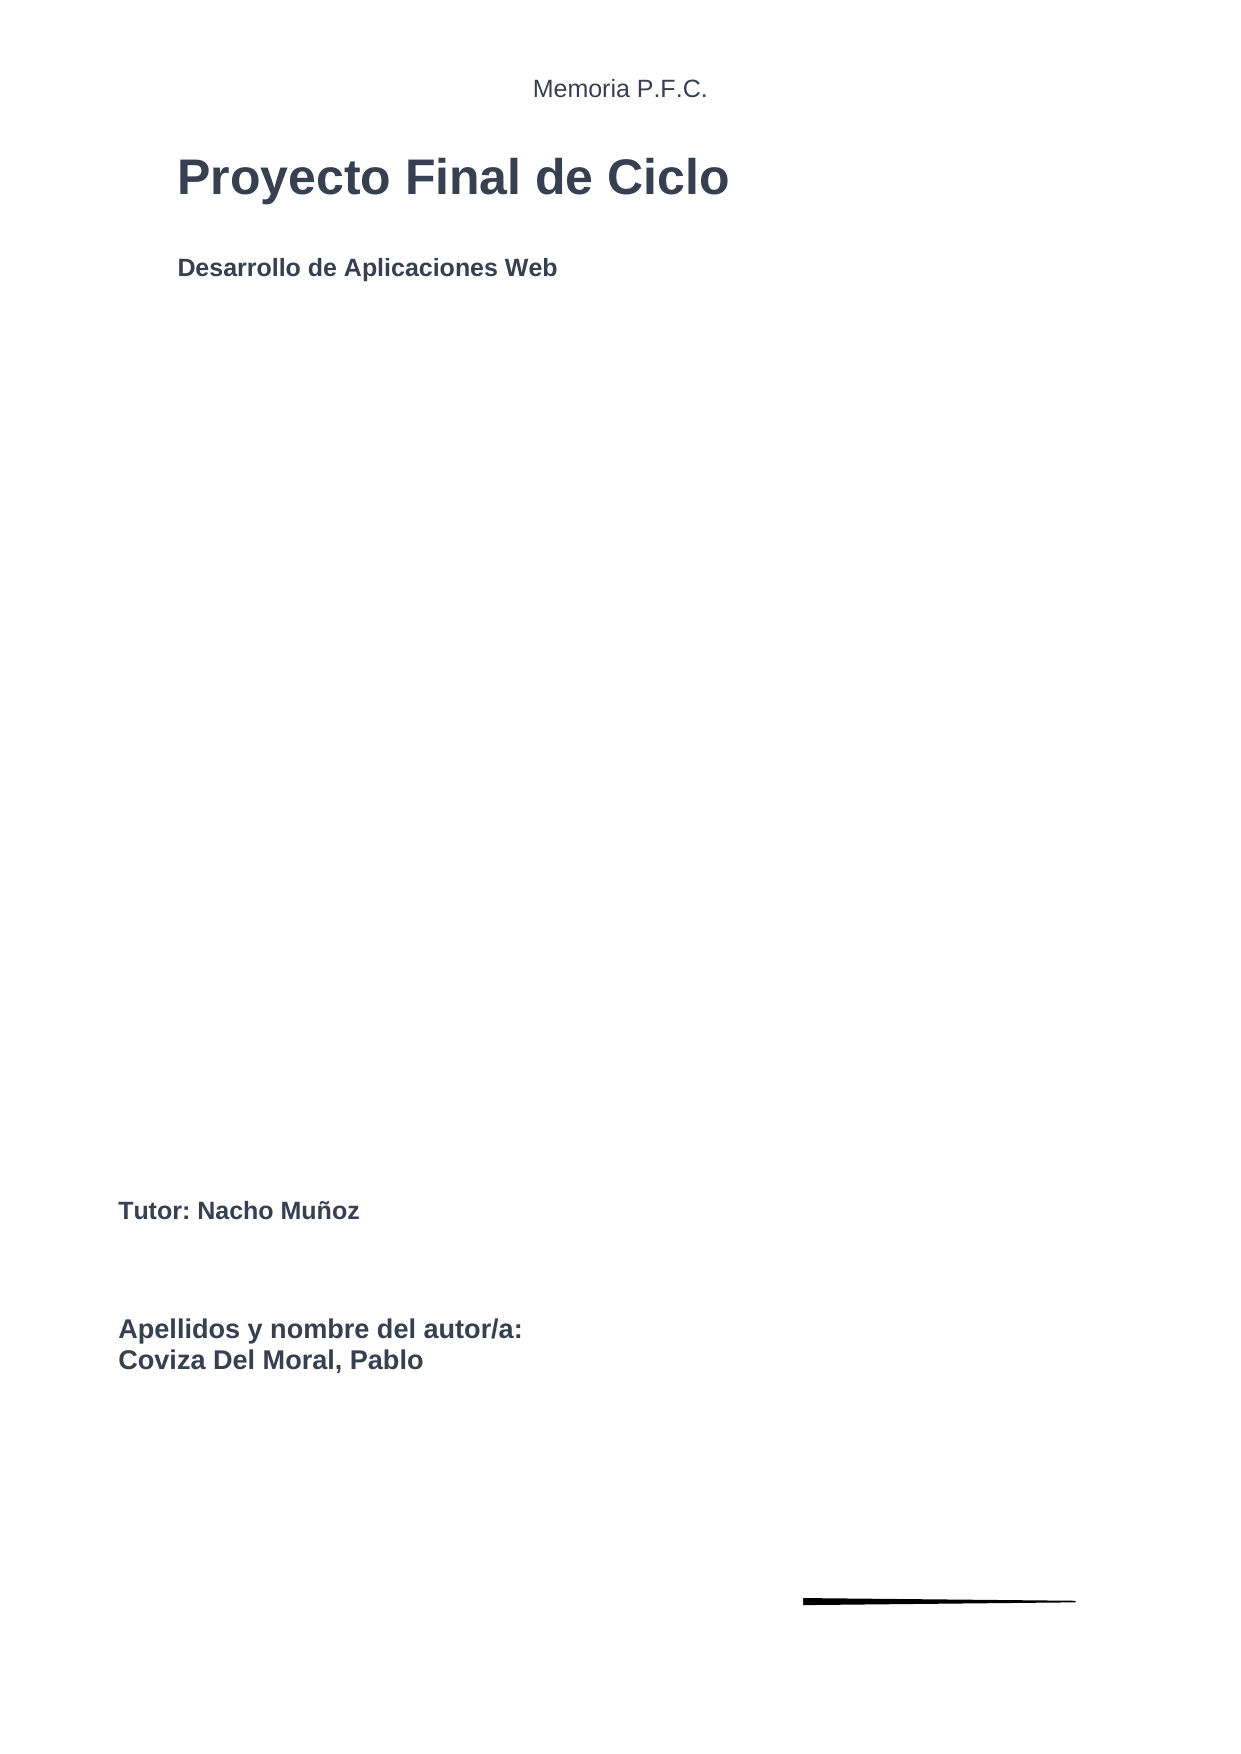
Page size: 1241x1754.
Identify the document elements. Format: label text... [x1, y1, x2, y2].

text Proyecto Final de Ciclo [177, 148, 1063, 205]
text Desarrollo de Aplicaciones Web [177, 253, 1063, 282]
